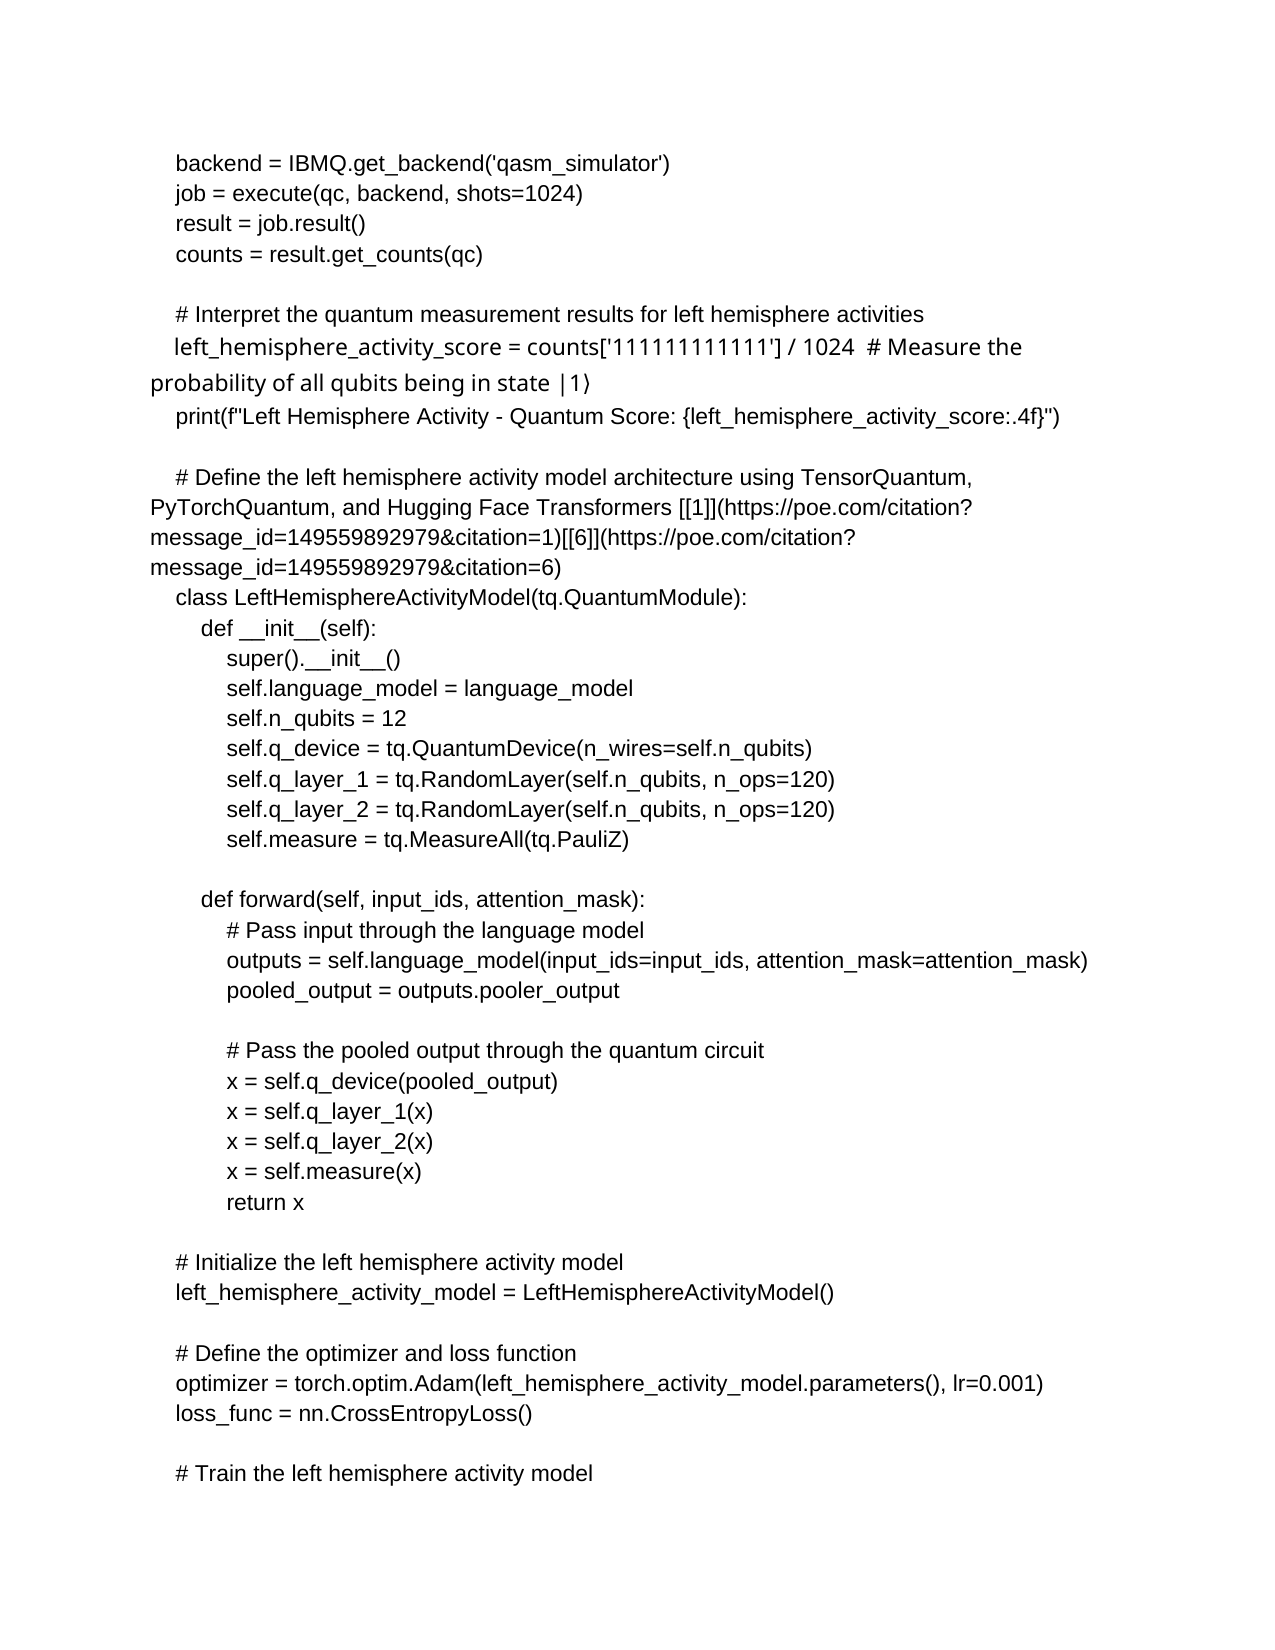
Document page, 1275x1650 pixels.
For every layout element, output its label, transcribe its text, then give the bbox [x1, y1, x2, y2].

text self.q_device = tq.QuantumDevice(n_wires=self.n_qubits) [150, 735, 1125, 762]
text self.q_layer_1 = tq.RandomLayer(self.n_qubits, n_ops=120) [150, 766, 1125, 792]
text self.language_model = language_model [150, 675, 1125, 701]
text self.measure = tq.MeasureAll(tq.PauliZ) [150, 826, 1125, 852]
text self.q_layer_2 = tq.RandomLayer(self.n_qubits, n_ops=120) [150, 796, 1125, 822]
text # Interpret the quantum measurement results for left hemisphere activities [150, 301, 1125, 327]
text pooled_output = outputs.pooler_output [150, 977, 1125, 1003]
text x = self.q_layer_1(x) [150, 1098, 1125, 1124]
text print(f"Left Hemisphere Activity - Quantum Score: {left_hemisphere_activity_score:.4f}") [150, 403, 1125, 429]
text left_hemisphere_activity_score = counts['111111111111'] / 1024 # Measure the probability of all qubits being in state |1⟩ [150, 331, 1125, 398]
text left_hemisphere_activity_model = LeftHemisphereActivityModel() [150, 1279, 1125, 1306]
text outputs = self.language_model(input_ids=input_ids, attention_mask=attention_mask) [150, 947, 1125, 973]
text return x [150, 1188, 1125, 1215]
text class LeftHemisphereActivityModel(tq.QuantumModule): [150, 584, 1125, 611]
text # Pass the pooled output through the quantum circuit [150, 1037, 1125, 1064]
text x = self.q_layer_2(x) [150, 1128, 1125, 1154]
text job = execute(qc, backend, shots=1024) [150, 180, 1125, 207]
text # Define the optimizer and loss function [150, 1339, 1125, 1366]
text def forward(self, input_ids, attention_mask): [150, 886, 1125, 913]
text # Define the left hemisphere activity model architecture using TensorQuantum, PyTorchQuantum, and Hugging Face Transformers [[1]](https://poe.com/citation?message_id=149559892979&citation=1)[[6]](https://poe.com/citation?message_id=149559892979&citation=6) [150, 463, 1125, 581]
text optimizer = torch.optim.Adam(left_hemisphere_activity_model.parameters(), lr=0.001) [150, 1370, 1125, 1396]
text backend = IBMQ.get_backend('qasm_simulator') [150, 150, 1125, 176]
text loss_func = nn.CrossEntropyLoss() [150, 1400, 1125, 1426]
text x = self.q_device(pooled_output) [150, 1068, 1125, 1094]
text x = self.measure(x) [150, 1158, 1125, 1185]
text counts = result.get_counts(qc) [150, 241, 1125, 267]
text result = job.result() [150, 210, 1125, 237]
text # Initialize the left hemisphere activity model [150, 1249, 1125, 1275]
text super().__init__() [150, 645, 1125, 671]
text self.n_qubits = 12 [150, 705, 1125, 732]
text def __init__(self): [150, 614, 1125, 641]
text # Pass input through the language model [150, 917, 1125, 943]
text # Train the left hemisphere activity model [150, 1460, 1125, 1487]
